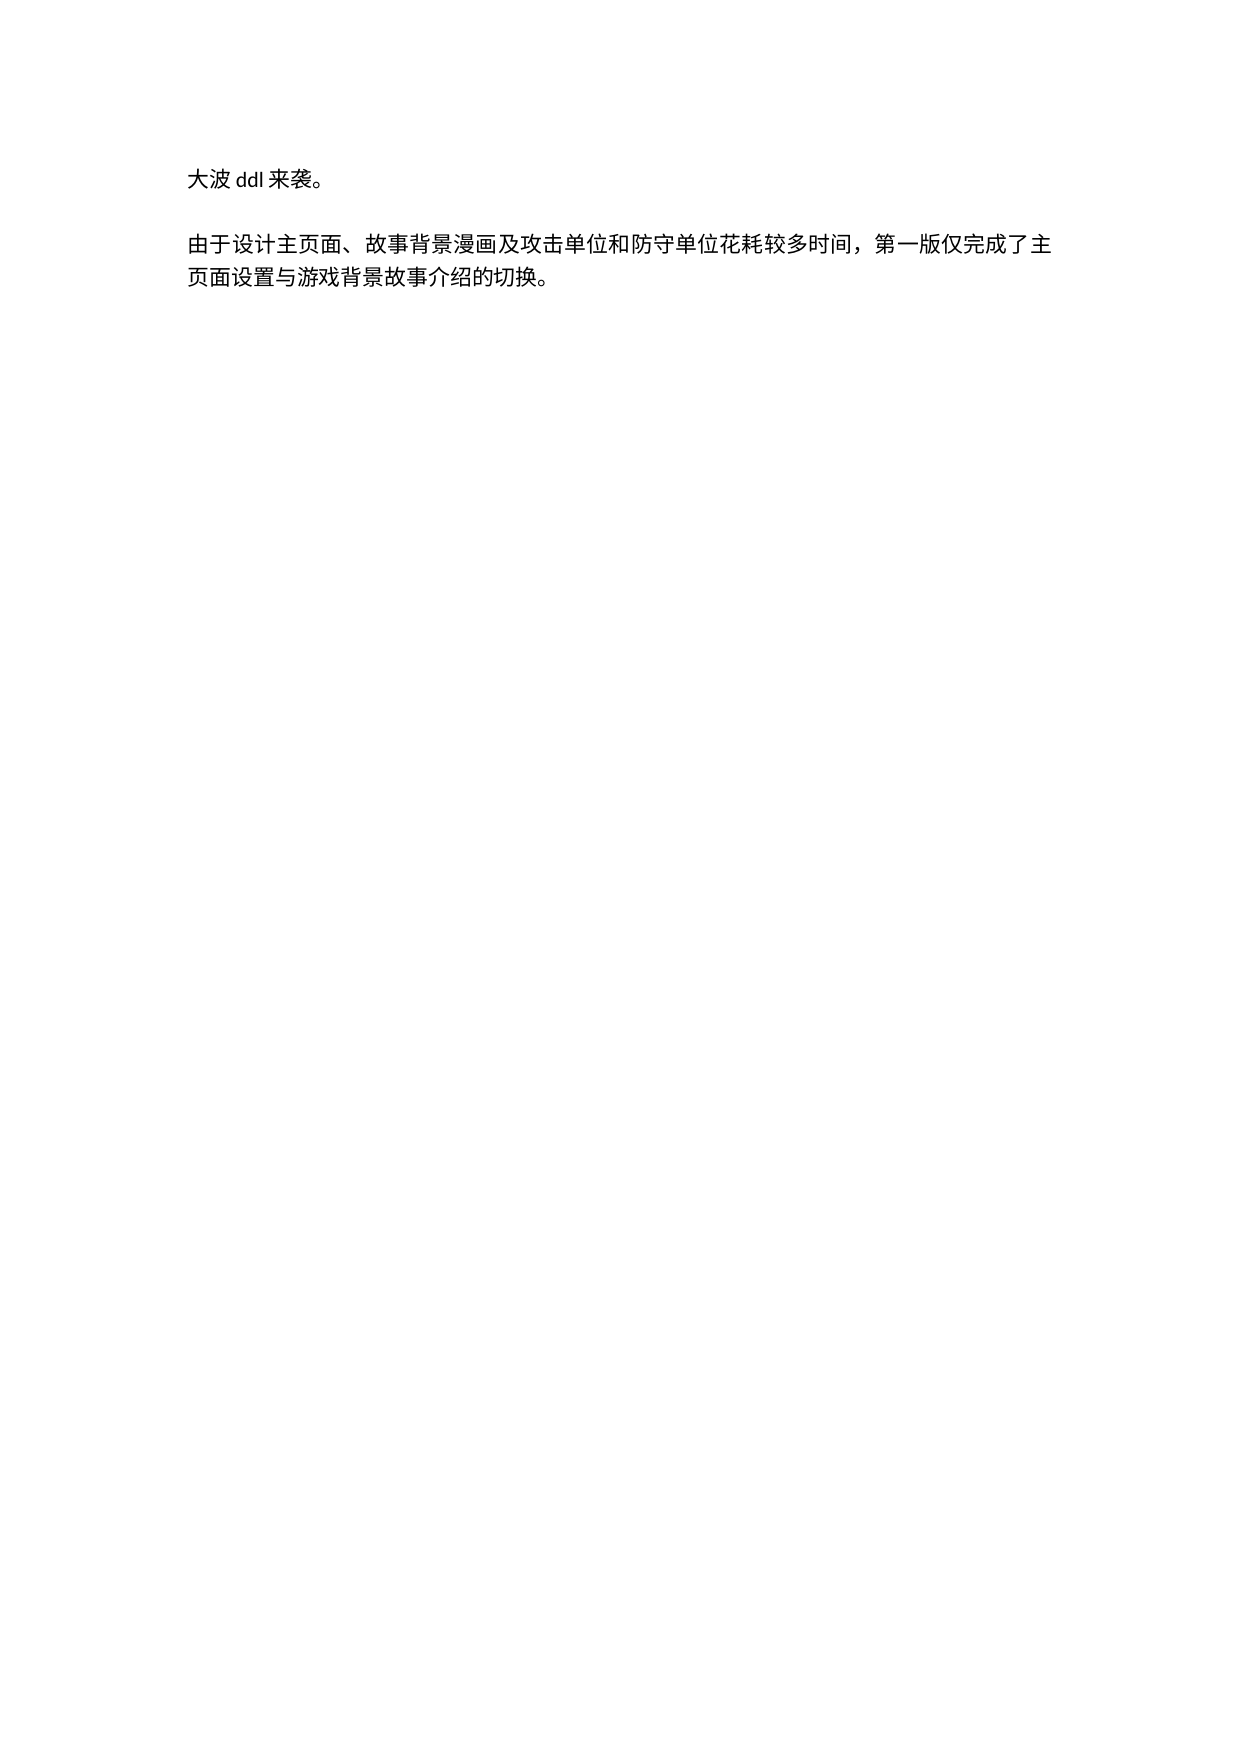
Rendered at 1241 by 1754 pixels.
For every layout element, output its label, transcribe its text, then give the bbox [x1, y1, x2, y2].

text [187, 162, 1053, 194]
text 由于设计主页面、故事背景漫画及攻击单位和防守单位花耗较多时间，第一版仅完成了主页面设置与游戏背景故事介绍的切换。 [187, 227, 1053, 292]
